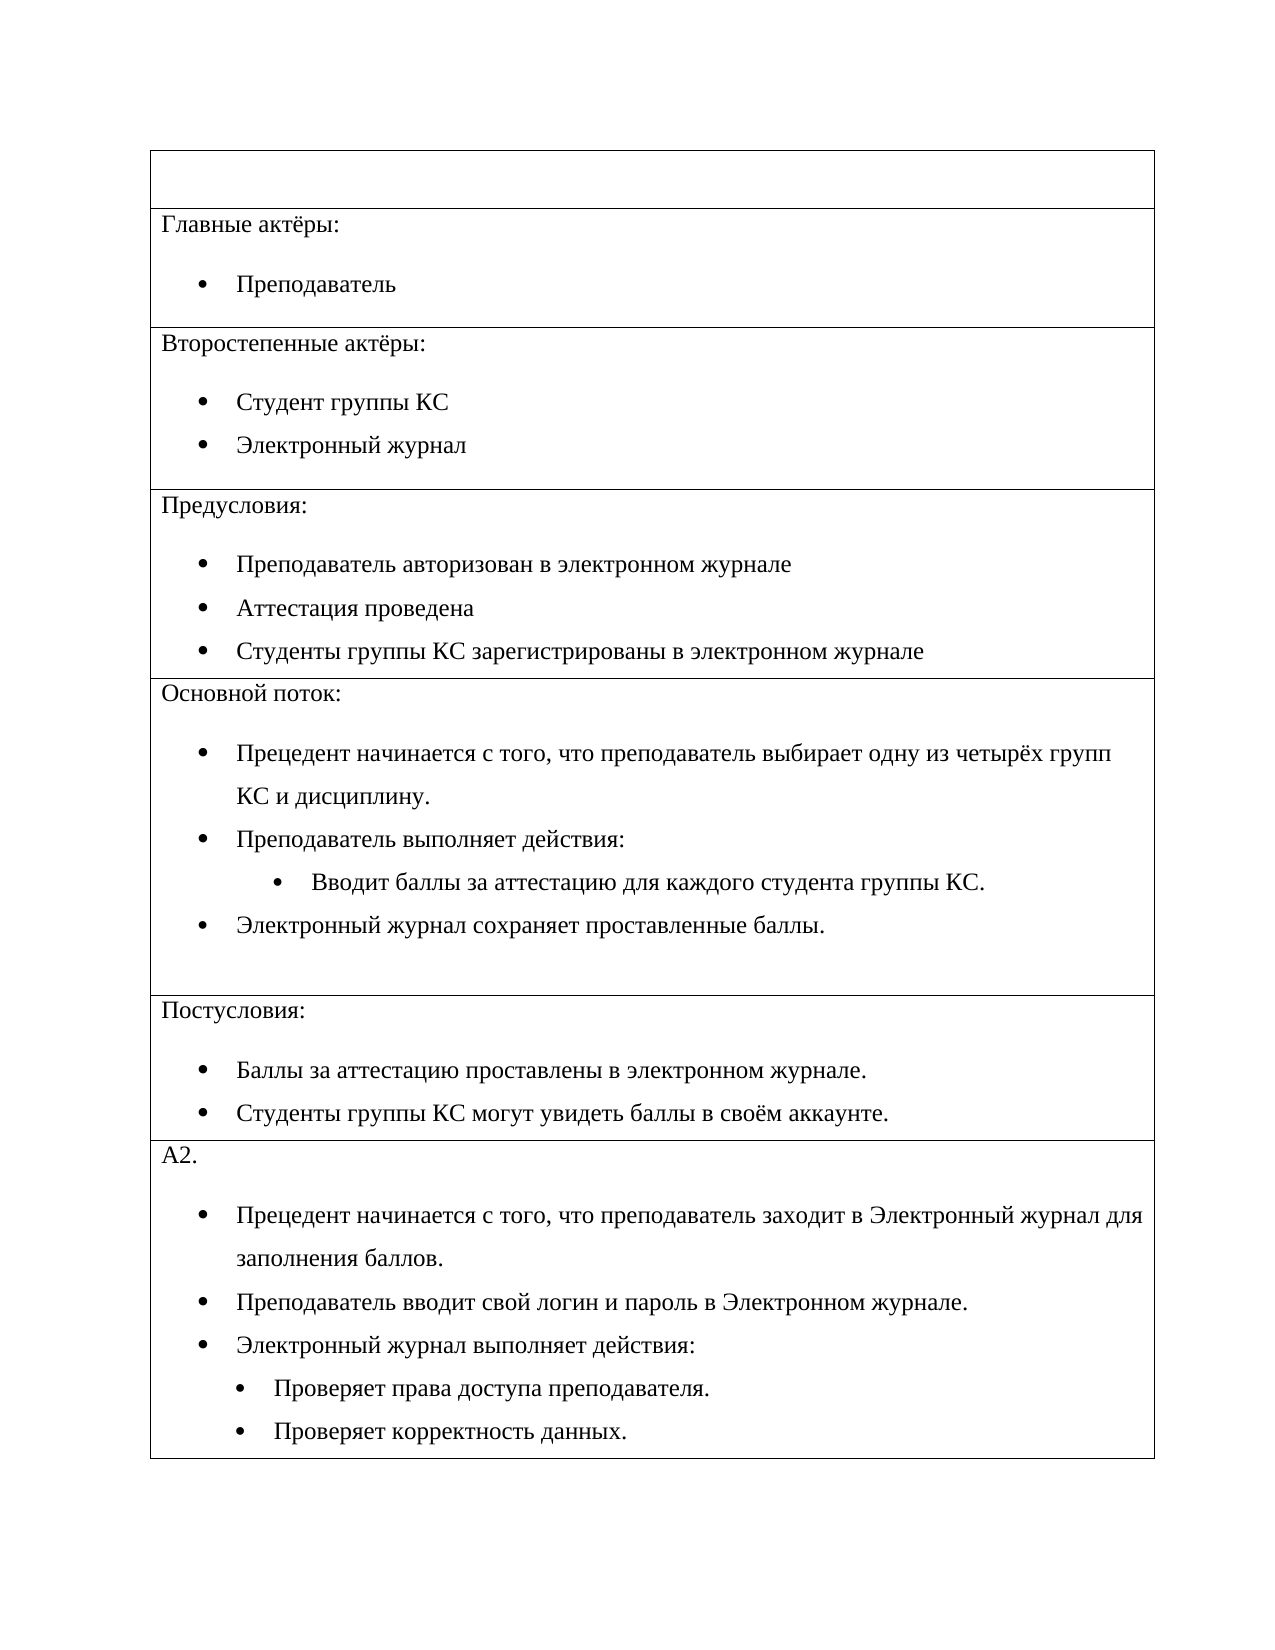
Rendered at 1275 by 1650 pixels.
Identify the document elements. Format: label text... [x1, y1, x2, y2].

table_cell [151, 151, 1154, 208]
table_cell Второстепенные актёры: Студент группы КС Электронный журнал [151, 328, 1154, 489]
table_cell Главные актёры: Преподаватель [151, 209, 1154, 327]
table_cell Предусловия: Преподаватель авторизован в электронном журнале Аттестация проведена Студенты группы КС зарегистрированы в электронном журнале [151, 490, 1154, 678]
table_cell Постусловия: Баллы за аттестацию проставлены в электронном журнале. Студенты группы КС могут увидеть баллы в своём аккаунте. [151, 996, 1154, 1140]
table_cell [151, 1141, 1154, 1458]
table_cell Основной поток: Прецедент начинается с того, что преподаватель выбирает одну из четырёх групп КС и дисциплину. Преподаватель выполняет действия: Вводит баллы за аттестацию для каждого студента группы КС. Электронный журнал сохраняет проставленные баллы. [151, 679, 1154, 995]
